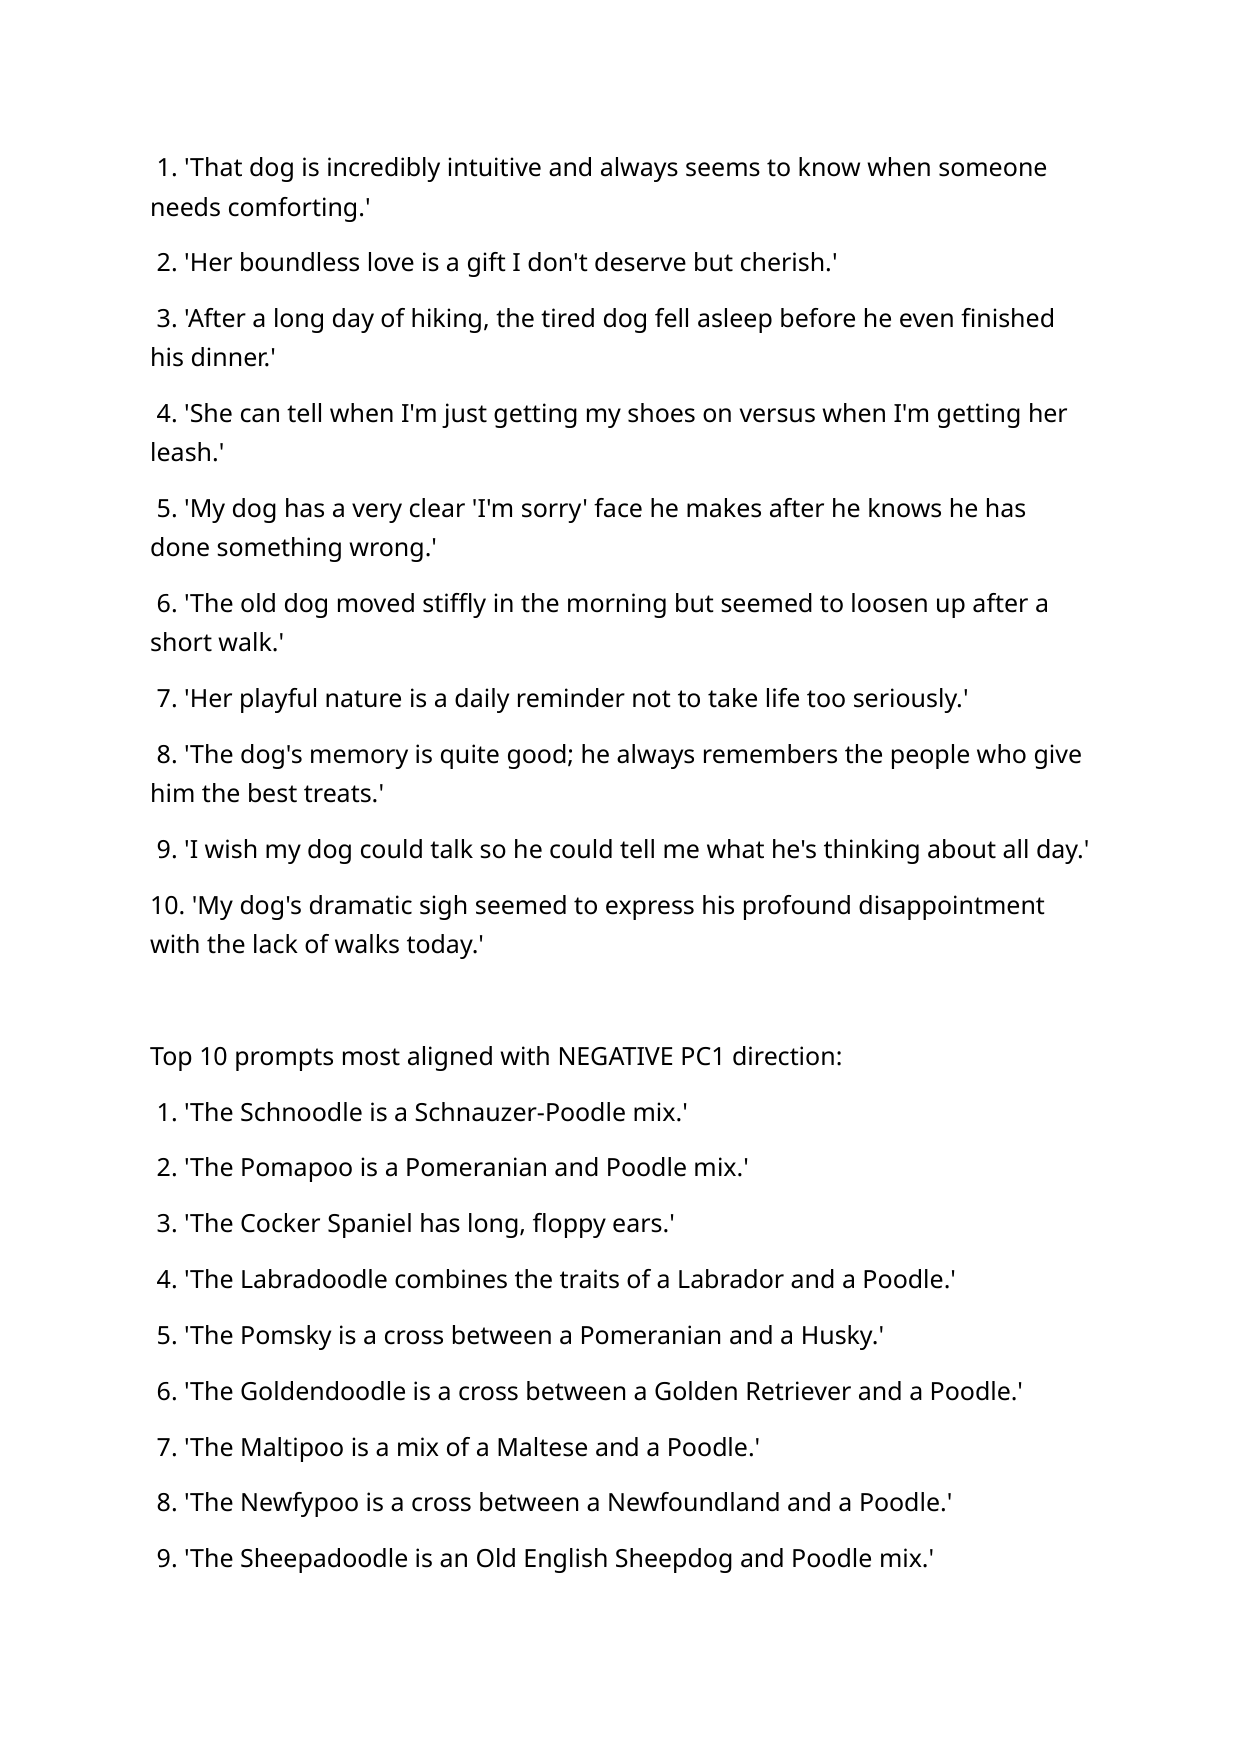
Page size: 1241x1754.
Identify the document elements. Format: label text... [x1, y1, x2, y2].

text 3. 'The Cocker Spaniel has long, floppy ears.' [150, 1206, 1090, 1240]
text 5. 'My dog has a very clear 'I'm sorry' face he makes after he knows he has done something wrong.' [150, 491, 1090, 564]
text 6. 'The Goldendoodle is a cross between a Golden Retriever and a Poodle.' [150, 1373, 1090, 1407]
text Top 10 prompts most aligned with NEGATIVE PC1 direction: [150, 1038, 1090, 1072]
text 5. 'The Pomsky is a cross between a Pomeranian and a Husky.' [150, 1317, 1090, 1352]
text 3. 'After a long day of hiking, the tired dog fell asleep before he even finished his dinner.' [150, 301, 1090, 374]
text 10. 'My dog's dramatic sigh seemed to express his profound disappointment with the lack of walks today.' [150, 887, 1090, 961]
text 1. 'That dog is incredibly intuitive and always seems to know when someone needs comforting.' [150, 150, 1090, 223]
text 7. 'Her playful nature is a daily reminder not to take life too seriously.' [150, 681, 1090, 715]
text 9. 'The Sheepadoodle is an Old English Sheepdog and Poodle mix.' [150, 1541, 1090, 1575]
text 8. 'The Newfypoo is a cross between a Newfoundland and a Poodle.' [150, 1485, 1090, 1519]
text 7. 'The Maltipoo is a mix of a Maltese and a Poodle.' [150, 1429, 1090, 1463]
text 1. 'The Schnoodle is a Schnauzer-Poodle mix.' [150, 1094, 1090, 1128]
text 4. 'The Labradoodle combines the traits of a Labrador and a Poodle.' [150, 1262, 1090, 1296]
text 2. 'Her boundless love is a gift I don't deserve but cherish.' [150, 245, 1090, 279]
text 8. 'The dog's memory is quite good; he always remembers the people who give him the best treats.' [150, 737, 1090, 810]
text 9. 'I wish my dog could talk so he could tell me what he's thinking about all day.' [150, 832, 1090, 866]
text 2. 'The Pomapoo is a Pomeranian and Poodle mix.' [150, 1150, 1090, 1184]
text 4. 'She can tell when I'm just getting my shoes on versus when I'm getting her leash.' [150, 396, 1090, 469]
text 6. 'The old dog moved stiffly in the morning but seemed to loosen up after a short walk.' [150, 586, 1090, 659]
